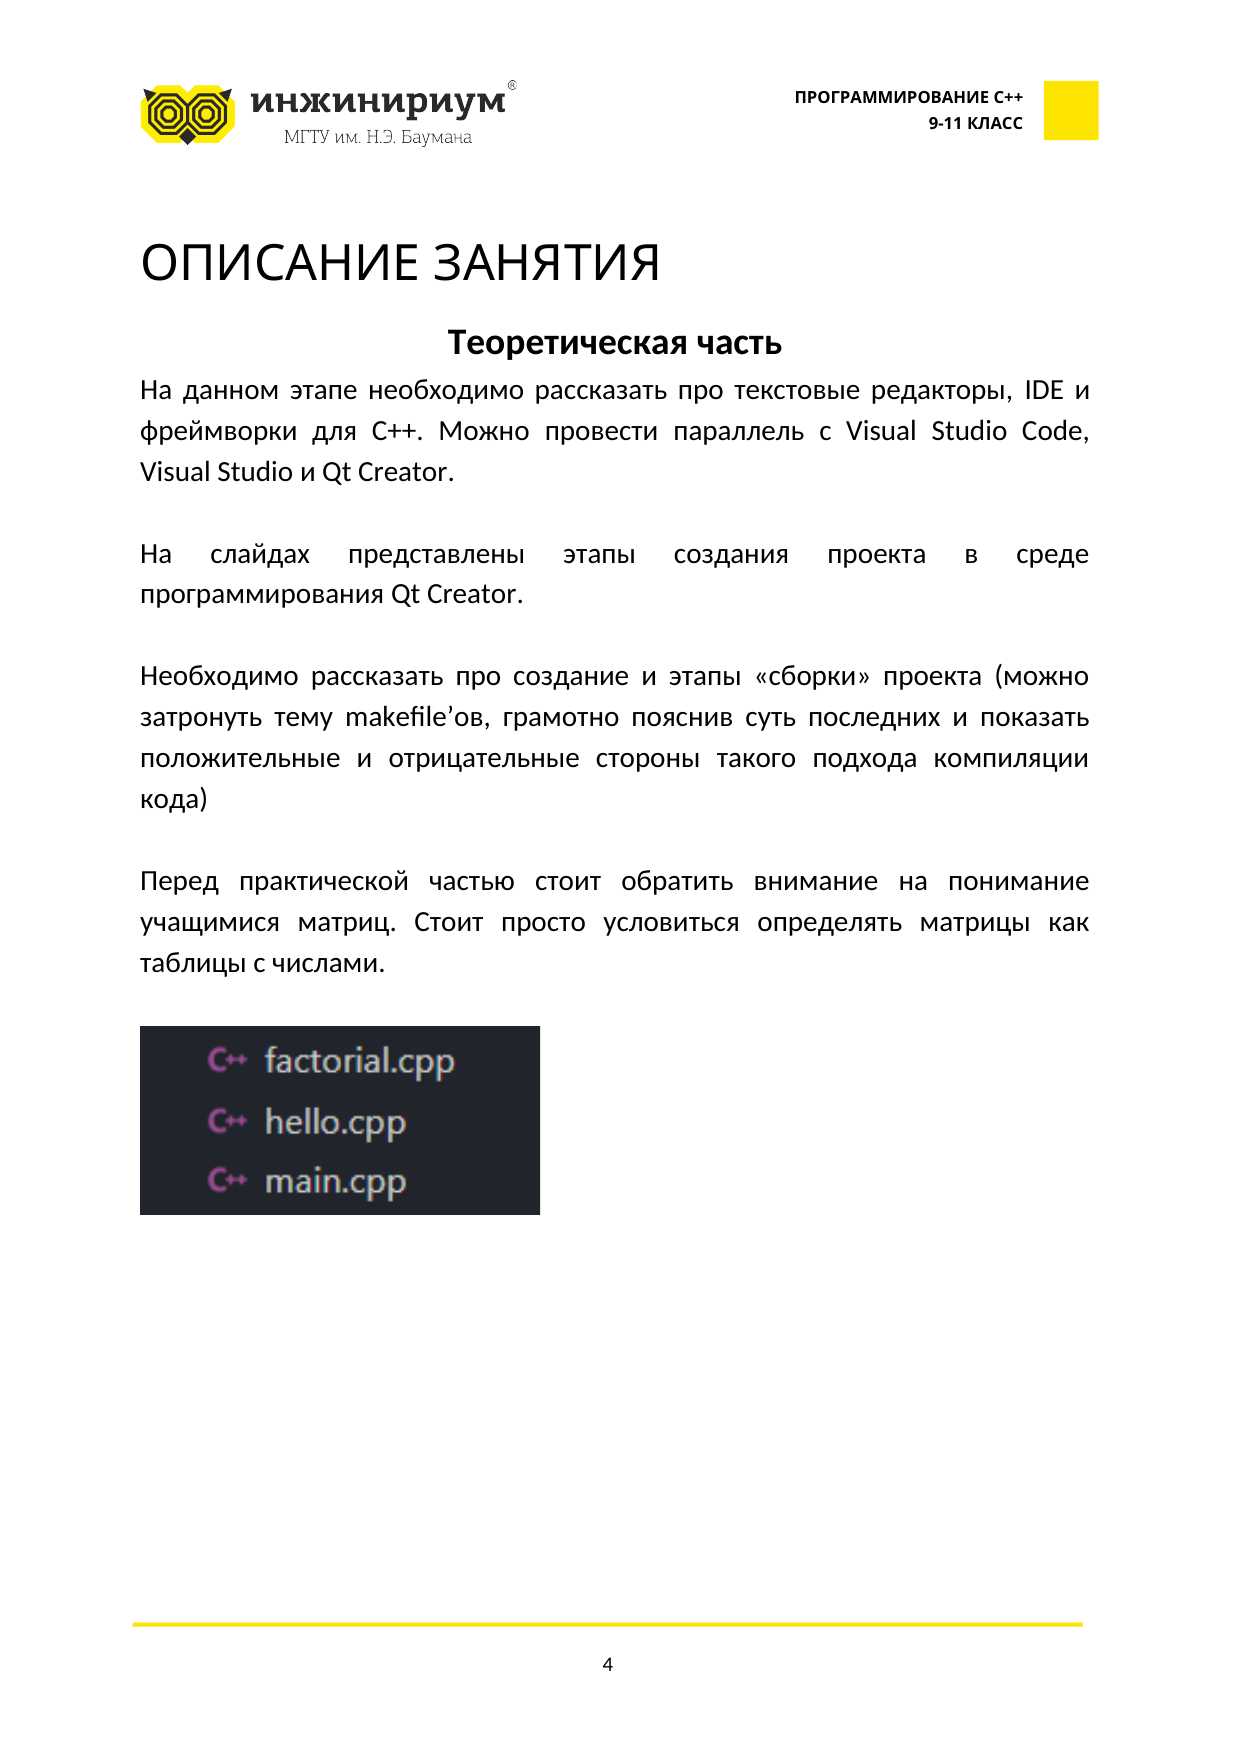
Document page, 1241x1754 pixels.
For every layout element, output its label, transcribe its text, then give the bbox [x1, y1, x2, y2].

picture [132, 1622, 1083, 1627]
text Теоретическая часть [140, 318, 1090, 364]
text На данном этапе необходимо рассказать про текстовые редакторы, IDE и фреймворки для С++. Можно провести параллель с Visual Studio Code, Visual Studio и Qt Creator. [140, 371, 1090, 488]
text Необходимо рассказать про создание и этапы «сборки» проекта (можно затронуть тему makefile’ов, грамотно пояснив суть последних и показать положительные и отрицательные стороны такого подхода компиляции кода) [140, 657, 1090, 816]
picture [140, 1026, 541, 1215]
text Перед практической частью стоит обратить внимание на понимание учащимися матриц. Стоит просто условиться определять матрицы как таблицы с числами. [140, 862, 1090, 980]
subtitle ОПИСАНИЕ ЗАНЯТИЯ [140, 227, 1090, 296]
picture [140, 80, 517, 147]
text На слайдах представлены этапы создания проекта в среде программирования Qt Creator. [140, 535, 1090, 611]
